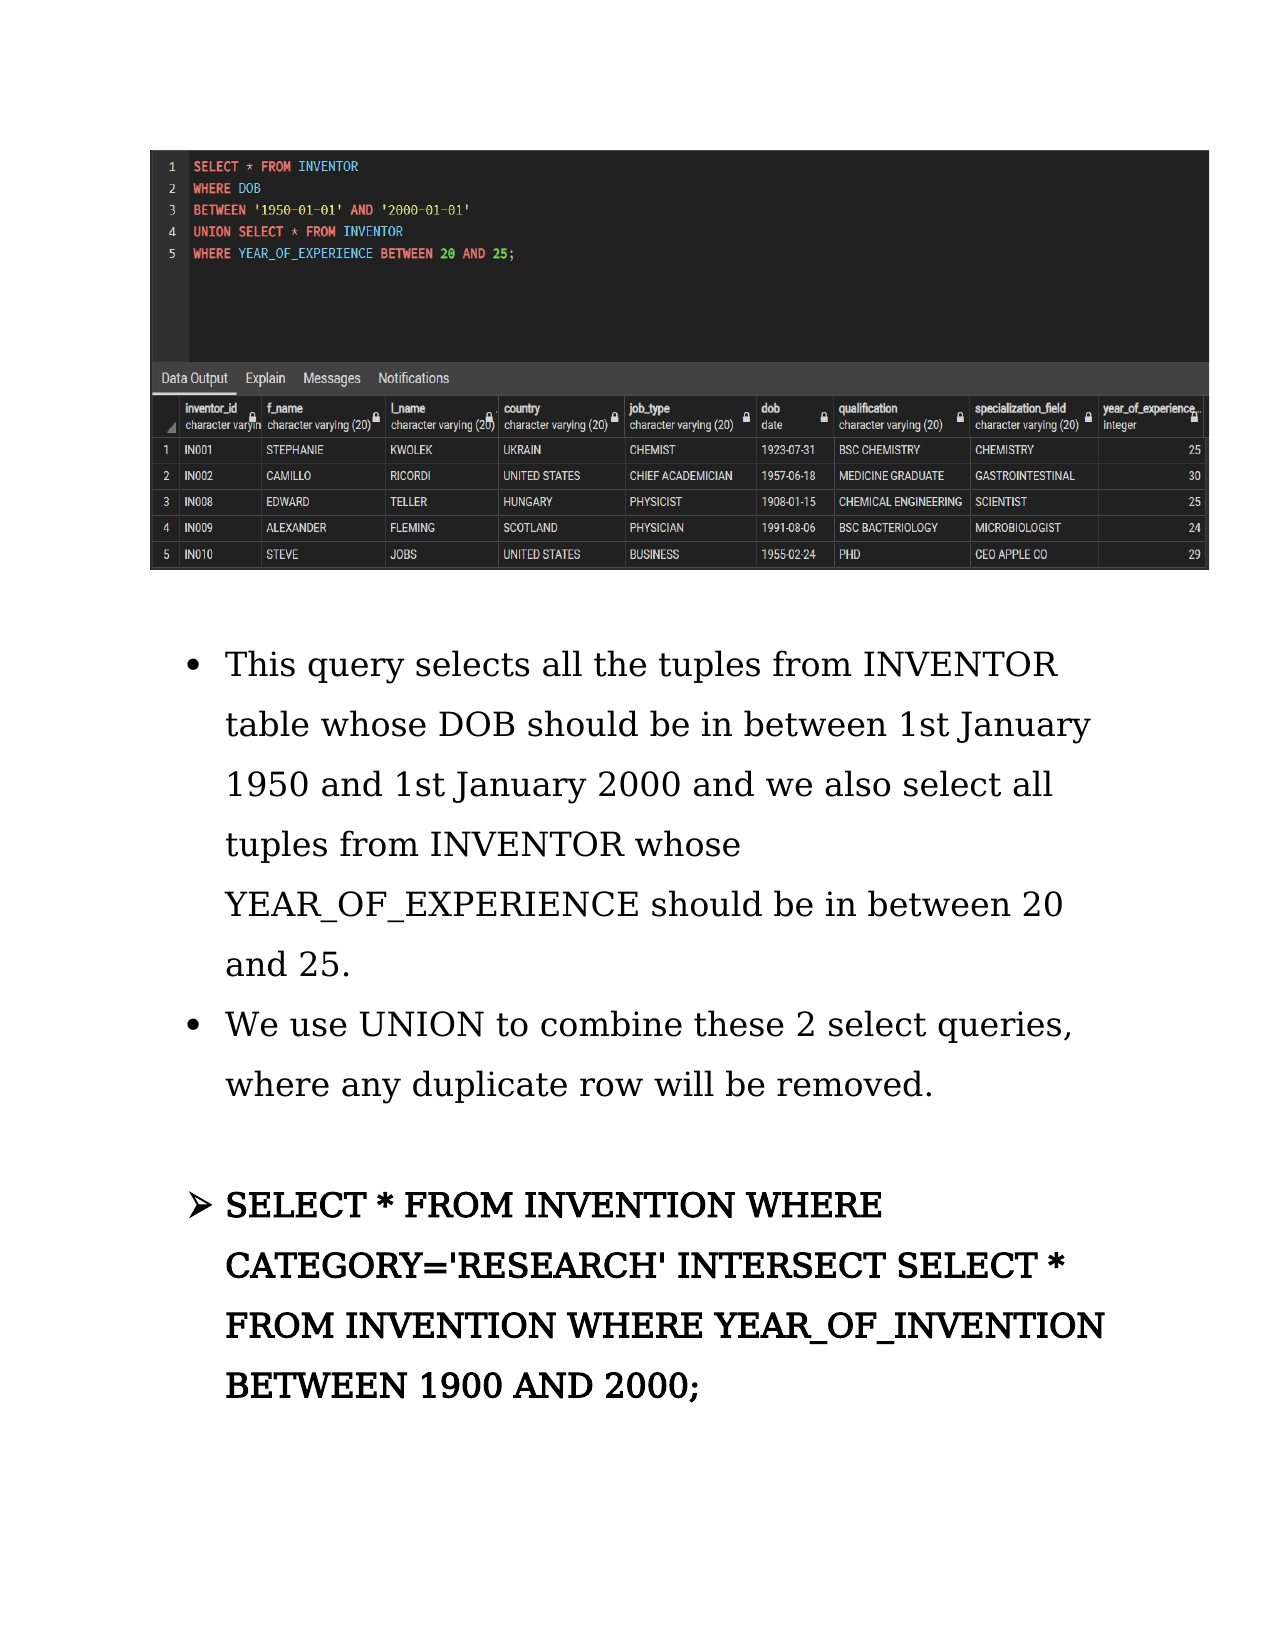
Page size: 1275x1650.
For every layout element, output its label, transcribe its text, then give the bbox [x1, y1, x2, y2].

list We use UNION to combine these 2 select queries, where any duplicate row will be removed. [187, 1003, 1125, 1104]
picture [150, 150, 1210, 570]
list SELECT * FROM INVENTION WHERE CATEGORY='RESEARCH' INTERSECT SELECT * FROM INVENTION WHERE YEAR_OF_INVENTION BETWEEN 1900 AND 2000; [187, 1184, 1125, 1404]
list This query selects all the tuples from INVENTOR table whose DOB should be in between 1st January 1950 and 1st January 2000 and we also select all tuples from INVENTOR whose YEAR_OF_EXPERIENCE should be in between 20 and 25. [187, 643, 1125, 983]
